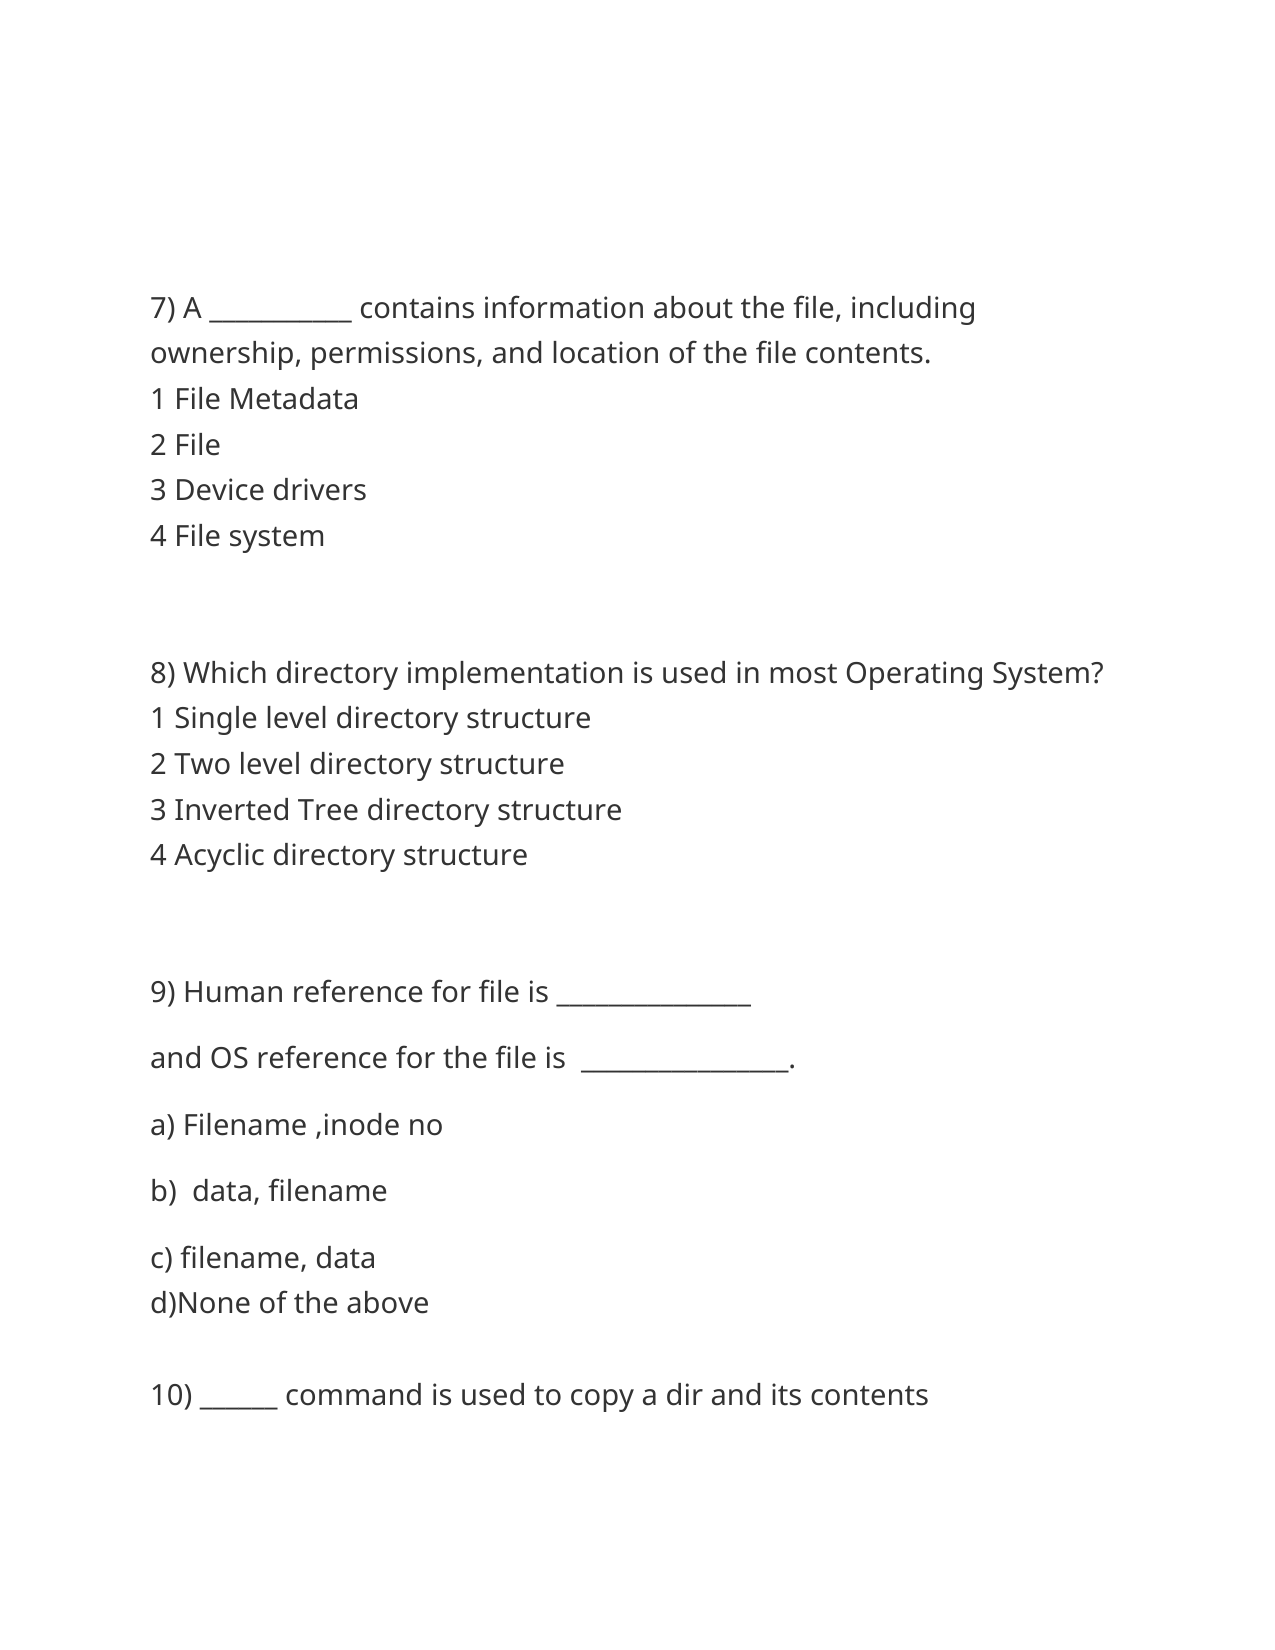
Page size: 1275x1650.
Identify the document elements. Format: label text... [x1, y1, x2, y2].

text c) filename, data d)None of the above 10) ______ command is used to copy a dir and its contents [150, 1237, 1125, 1414]
text b) data, filename [150, 1171, 1125, 1210]
text a) Filename ,inode no [150, 1104, 1125, 1144]
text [150, 150, 1125, 1011]
text and OS reference for the file is ________________. [150, 1038, 1125, 1077]
